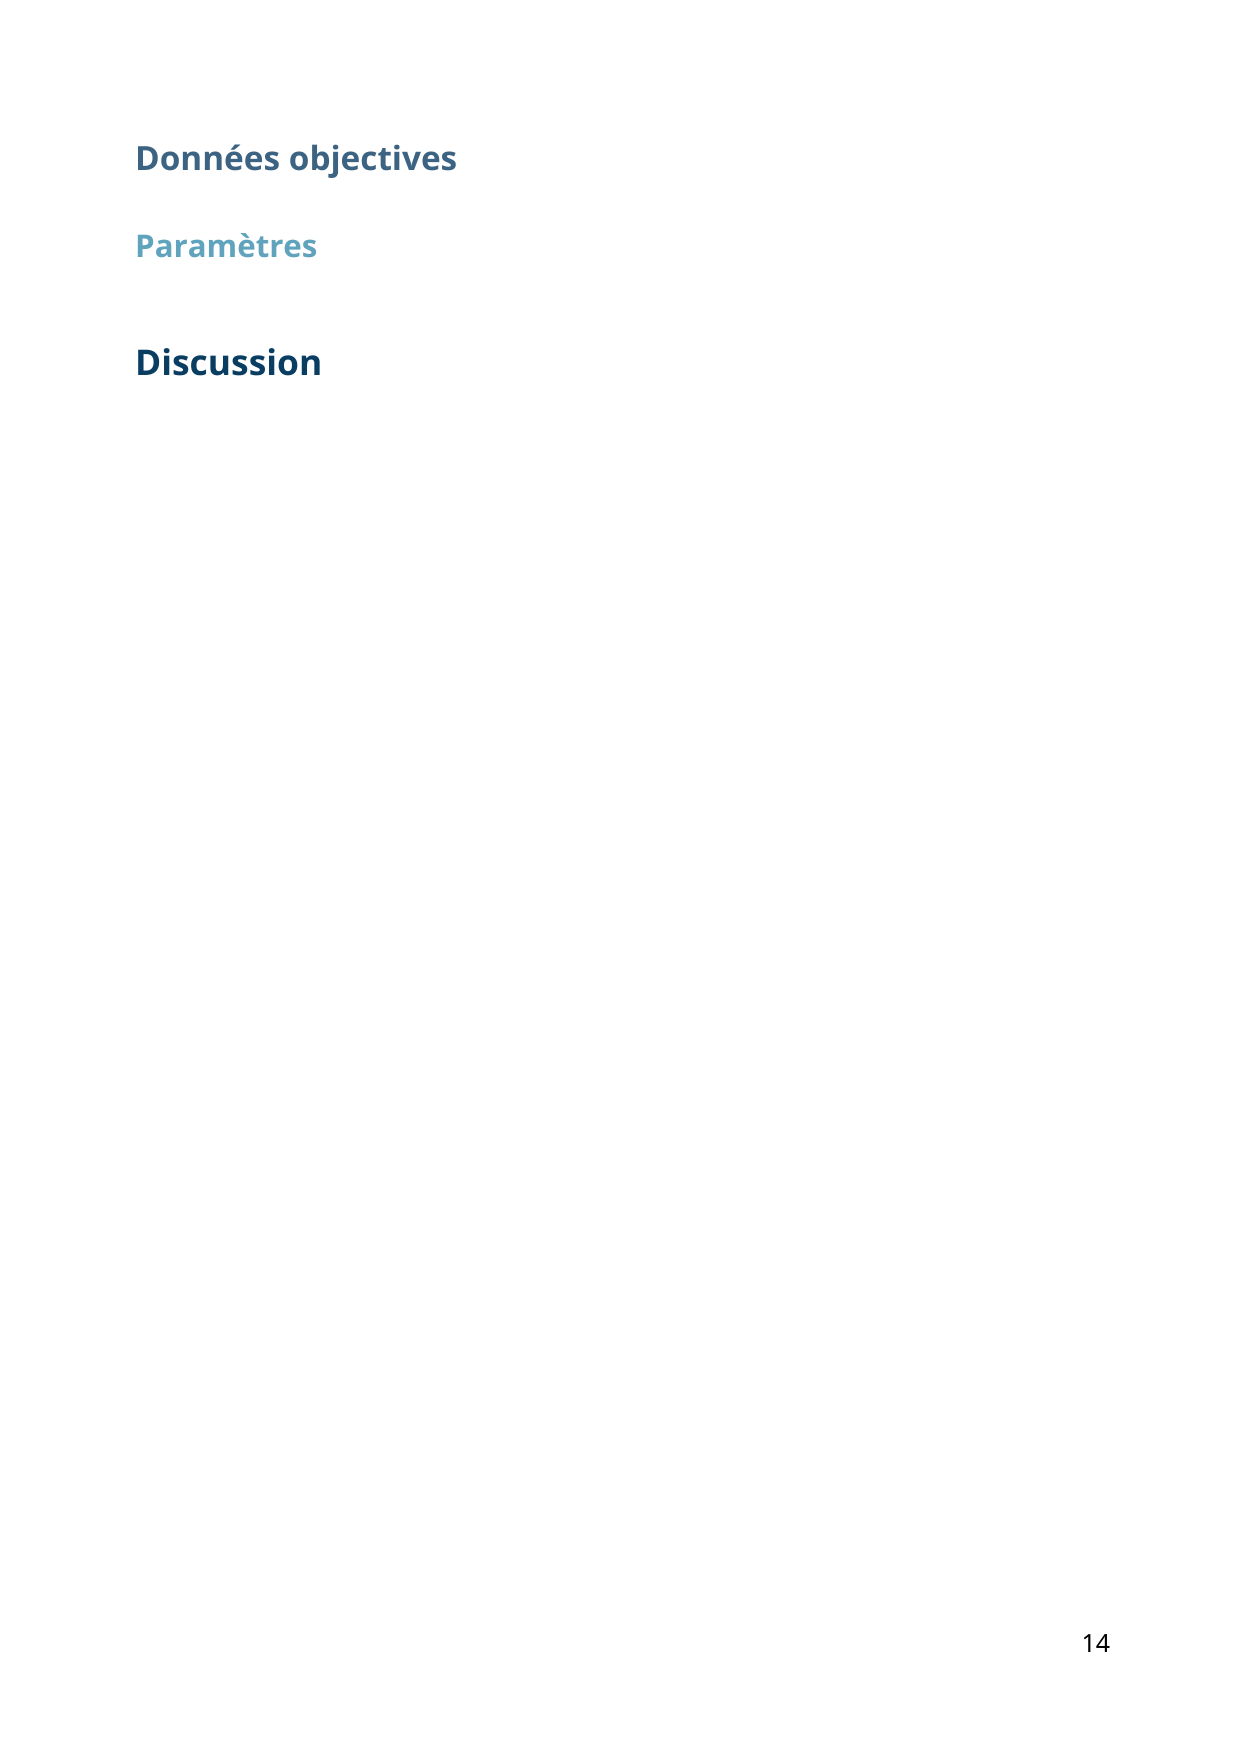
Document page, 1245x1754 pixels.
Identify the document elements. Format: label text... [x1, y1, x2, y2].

subtitle Paramètres [135, 224, 1110, 267]
subtitle Données objectives [135, 135, 1110, 180]
subtitle Discussion [135, 338, 1110, 386]
